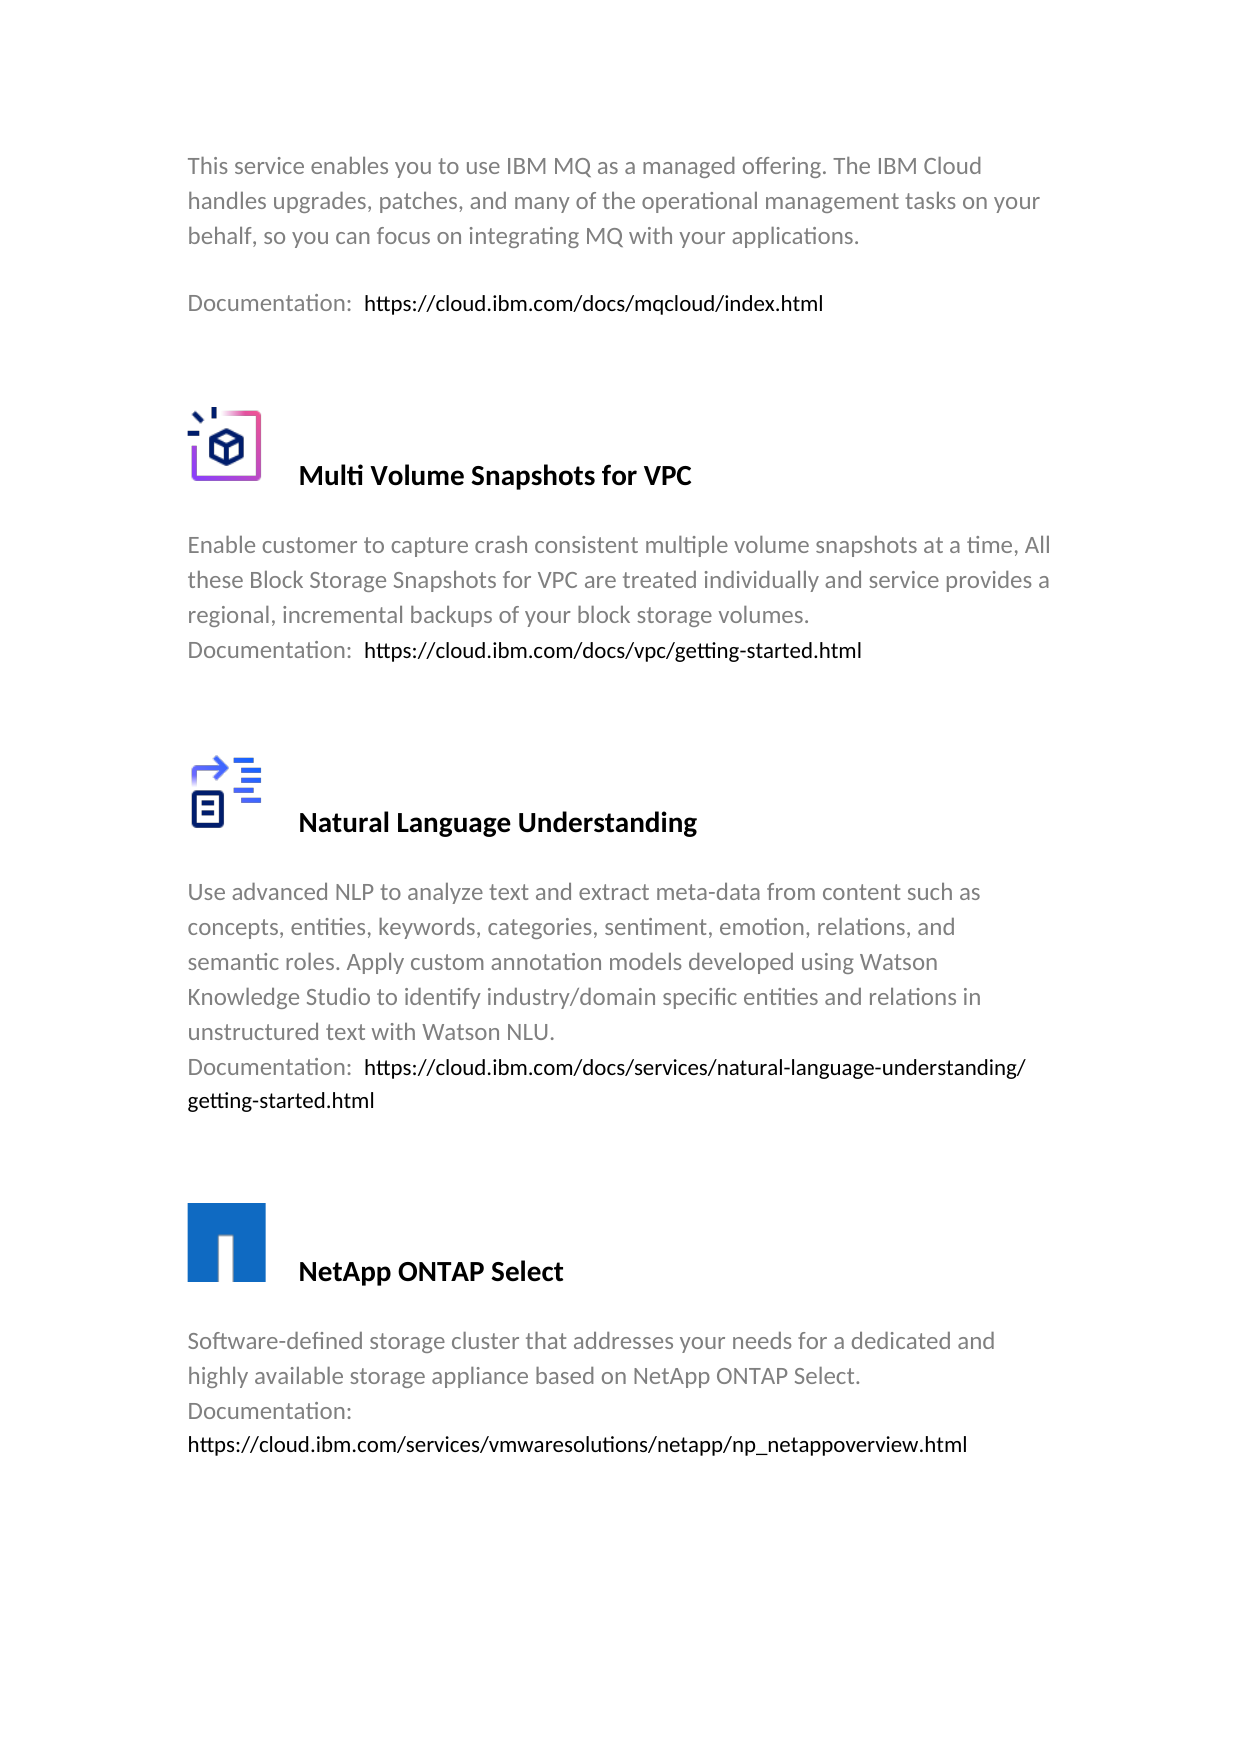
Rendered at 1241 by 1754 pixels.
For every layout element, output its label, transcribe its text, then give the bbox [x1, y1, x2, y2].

text Natural Language Understanding Use advanced NLP to analyze text and extract meta-data from content such as concepts, entities, keywords, categories, sentiment, emotion, relations, and semantic roles. Apply custom annotation models developed using Watson Knowledge Studio to identify industry/domain specific entities and relations in unstructured text with Watson NLU. Documentation: https://cloud.ibm.com/docs/services/natural-language-understanding/getting-started.html [187, 754, 1053, 1178]
text Multi Volume Snapshots for VPC Enable customer to capture crash consistent multiple volume snapshots at a time, All these Block Storage Snapshots for VPC are treated individually and service provides a regional, incremental backups of your block storage volumes. Documentation: https://cloud.ibm.com/docs/vpc/getting-started.html [187, 407, 1053, 729]
text NetApp ONTAP Select Software-defined storage cluster that addresses your needs for a dedicated and highly available storage appliance based on NetApp ONTAP Select. Documentation: https://cloud.ibm.com/services/vmwaresolutions/netapp/np_netappoverview.html [187, 1203, 1053, 1522]
picture [187, 407, 266, 486]
picture [187, 754, 266, 833]
picture [187, 1203, 266, 1282]
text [187, 150, 1053, 382]
